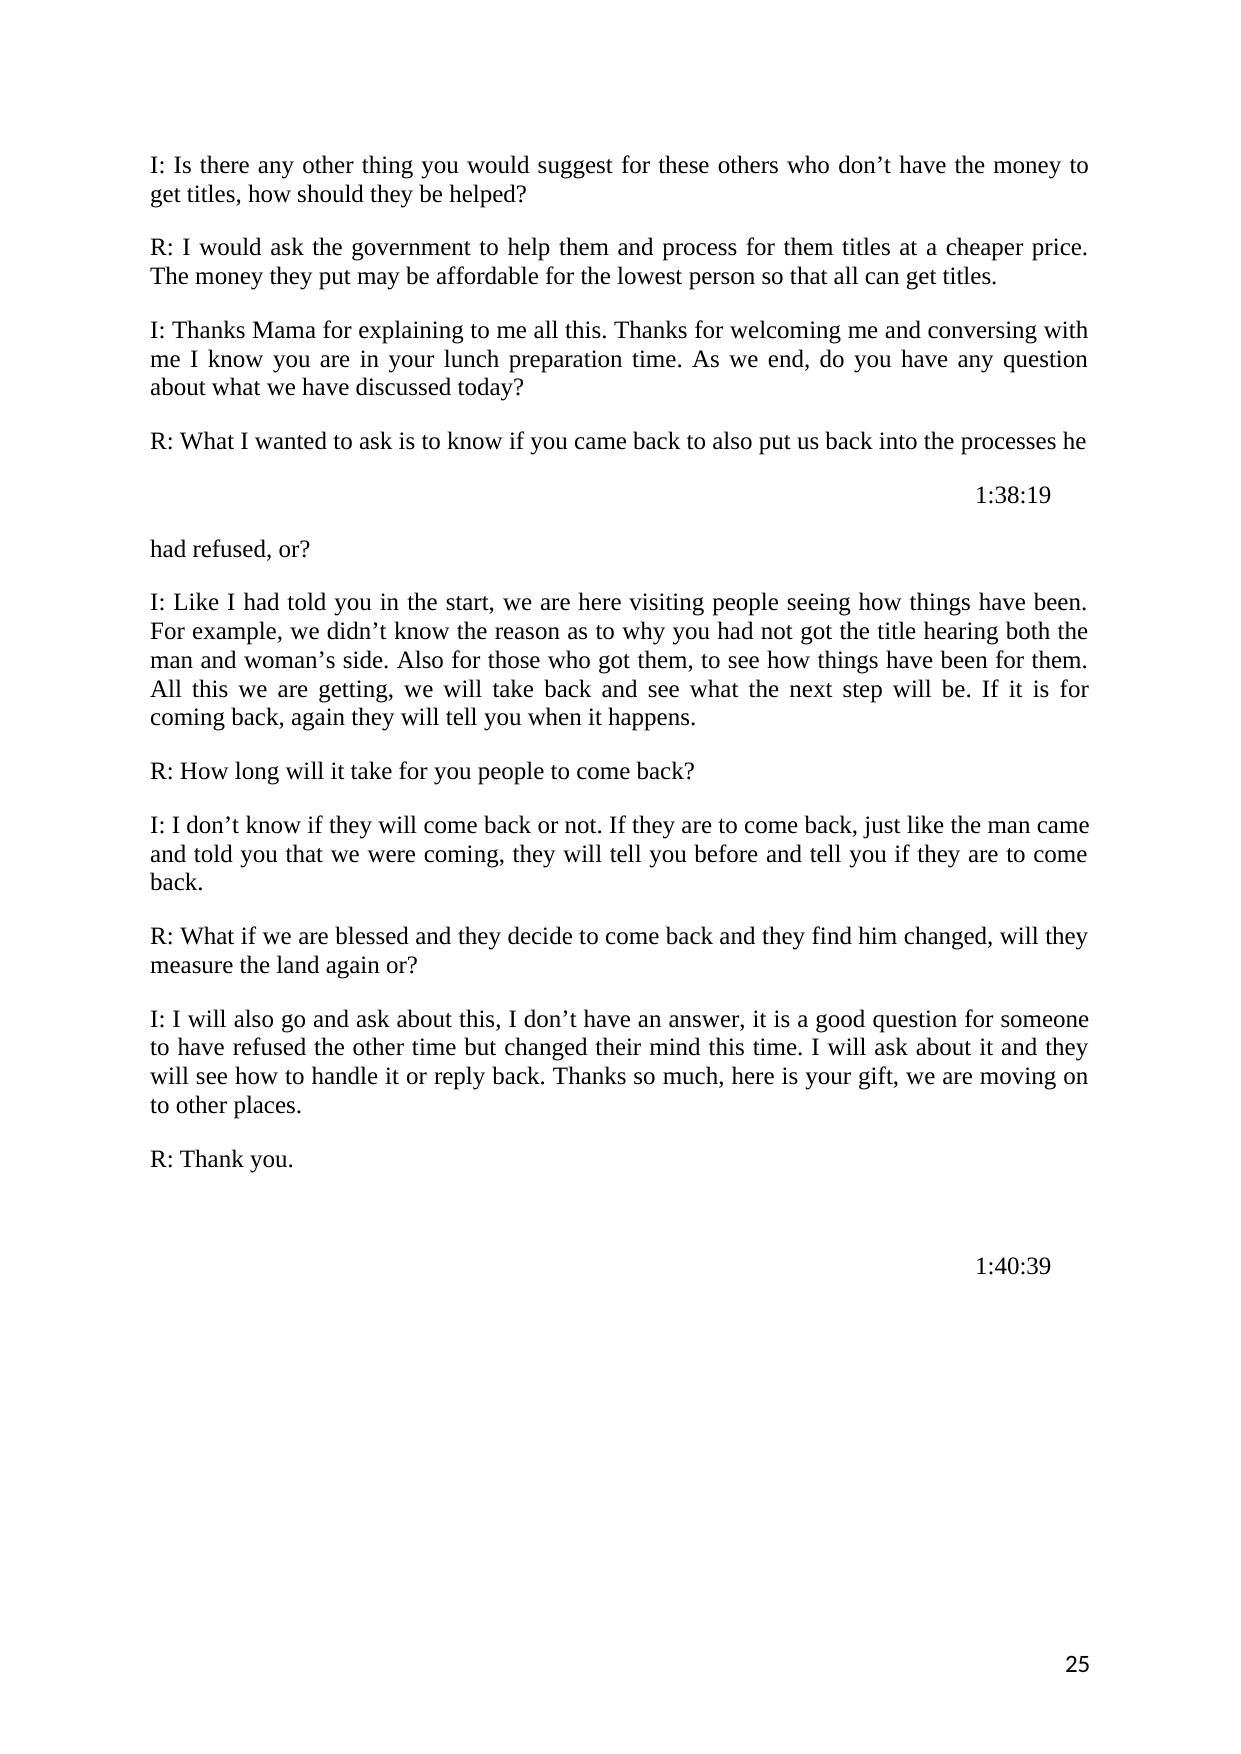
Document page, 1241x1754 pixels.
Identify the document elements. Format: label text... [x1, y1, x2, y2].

text R: Thank you. [150, 1144, 1090, 1172]
text I: Is there any other thing you would suggest for these others who don’t have the money to get titles, how should they be helped? [150, 150, 1090, 207]
text I: I will also go and ask about this, I don’t have an answer, it is a good question for someone to have refused the other time but changed their mind this time. I will ask about it and they will see how to handle it or reply back. Thanks so much, here is your gift, we are moving on to other places. [150, 1004, 1090, 1119]
text R: What I wanted to ask is to know if you came back to also put us back into the processes he [150, 426, 1090, 455]
text 1:38:19 [975, 480, 1090, 509]
text had refused, or? [150, 534, 1090, 562]
text I: I don’t know if they will come back or not. If they are to come back, just like the man came and told you that we were coming, they will tell you before and tell you if they are to come back. [150, 810, 1090, 896]
text R: I would ask the government to help them and process for them titles at a cheaper price. The money they put may be affordable for the lowest person so that all can get titles. [150, 232, 1090, 290]
text I: Thanks Mama for explaining to me all this. Thanks for welcoming me and conversing with me I know you are in your lunch preparation time. As we end, do you have any question about what we have discussed today? [150, 315, 1090, 401]
text R: How long will it take for you people to come back? [150, 756, 1090, 785]
text I: Like I had told you in the start, we are here visiting people seeing how things have been. For example, we didn’t know the reason as to why you had not got the title hearing both the man and woman’s side. Also for those who got them, to see how things have been for them. All this we are getting, we will take back and see what the next step will be. If it is for coming back, again they will tell you when it happens. [150, 587, 1090, 731]
text R: What if we are blessed and they decide to come back and they find him changed, will they measure the land again or? [150, 921, 1090, 979]
text 1:40:39 [975, 1251, 1090, 1280]
